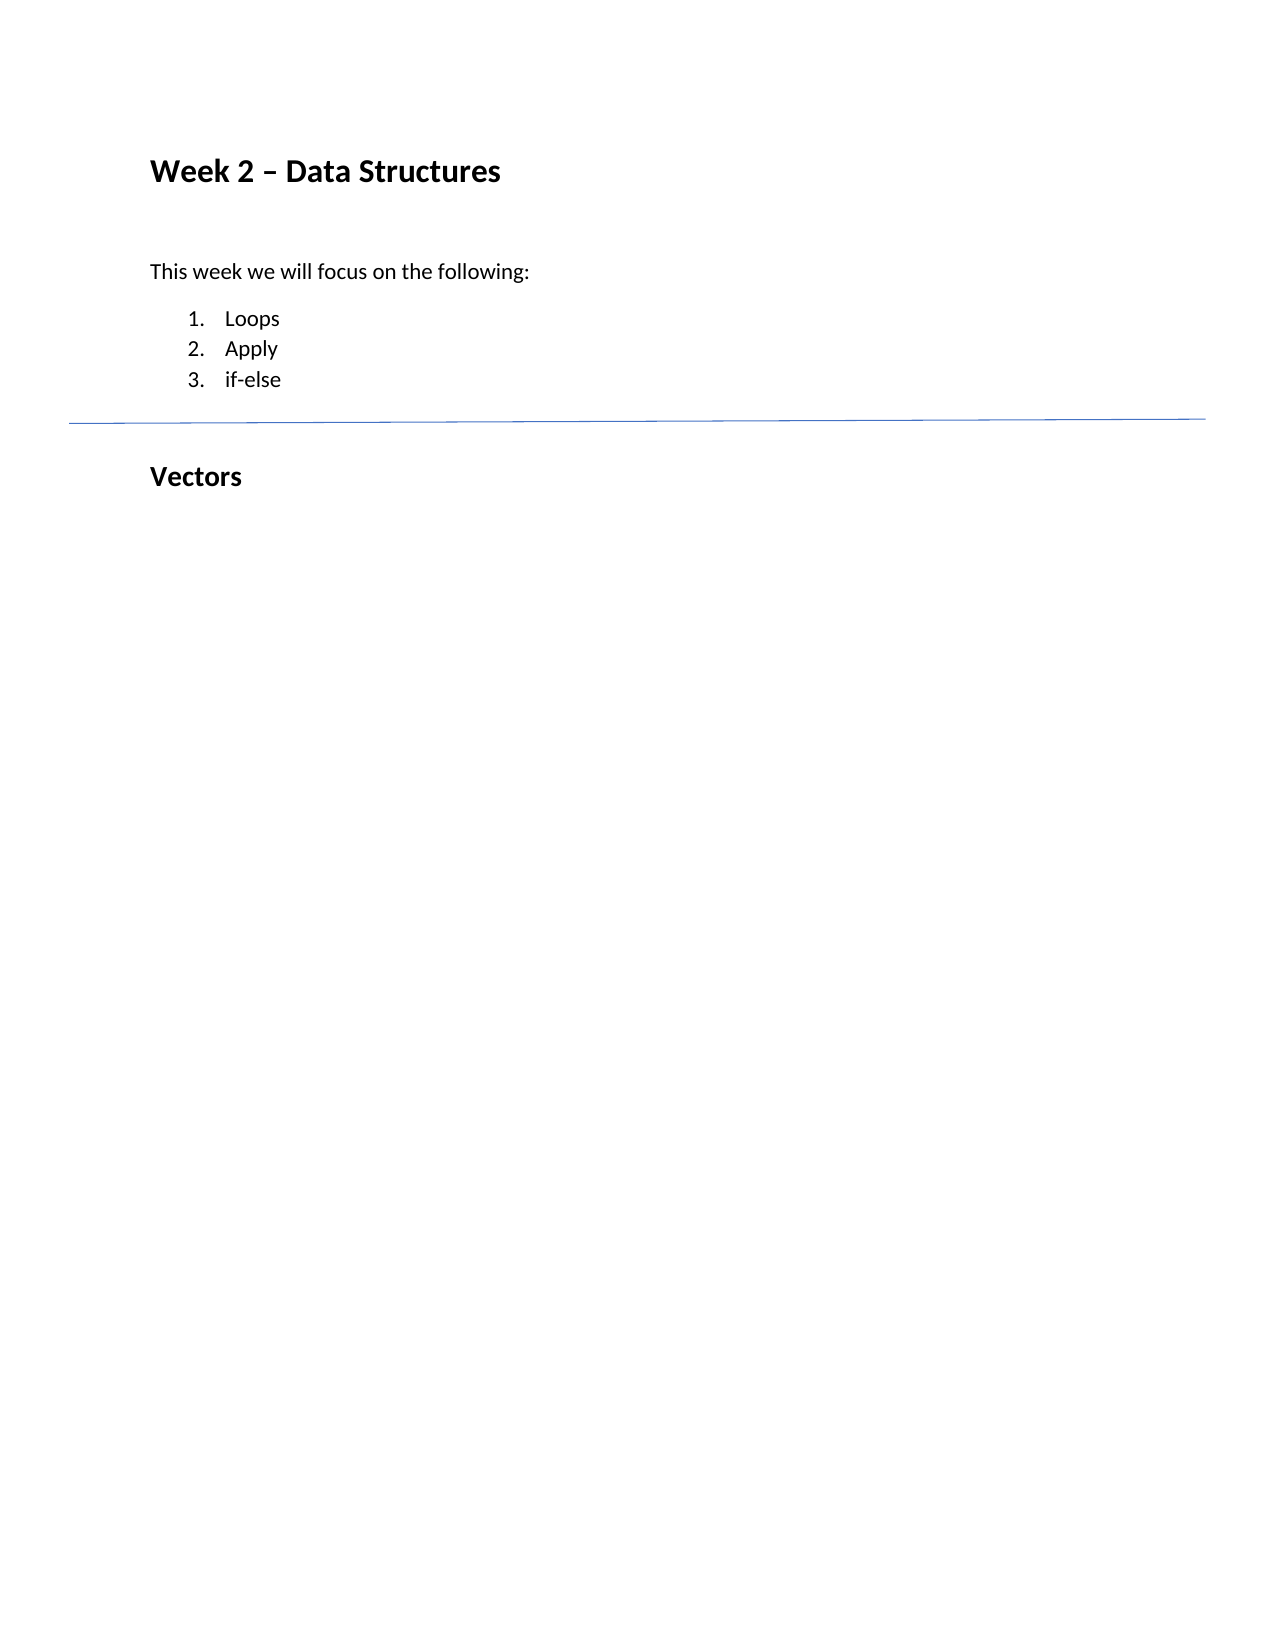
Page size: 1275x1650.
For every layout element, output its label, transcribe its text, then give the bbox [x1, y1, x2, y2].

list if-else [187, 365, 1125, 393]
text Vectors [150, 458, 1125, 494]
text Week 2 – Data Structures [150, 150, 1125, 191]
list Apply [187, 334, 1125, 363]
list Loops [187, 304, 1125, 332]
text This week we will focus on the following: [150, 257, 1125, 286]
